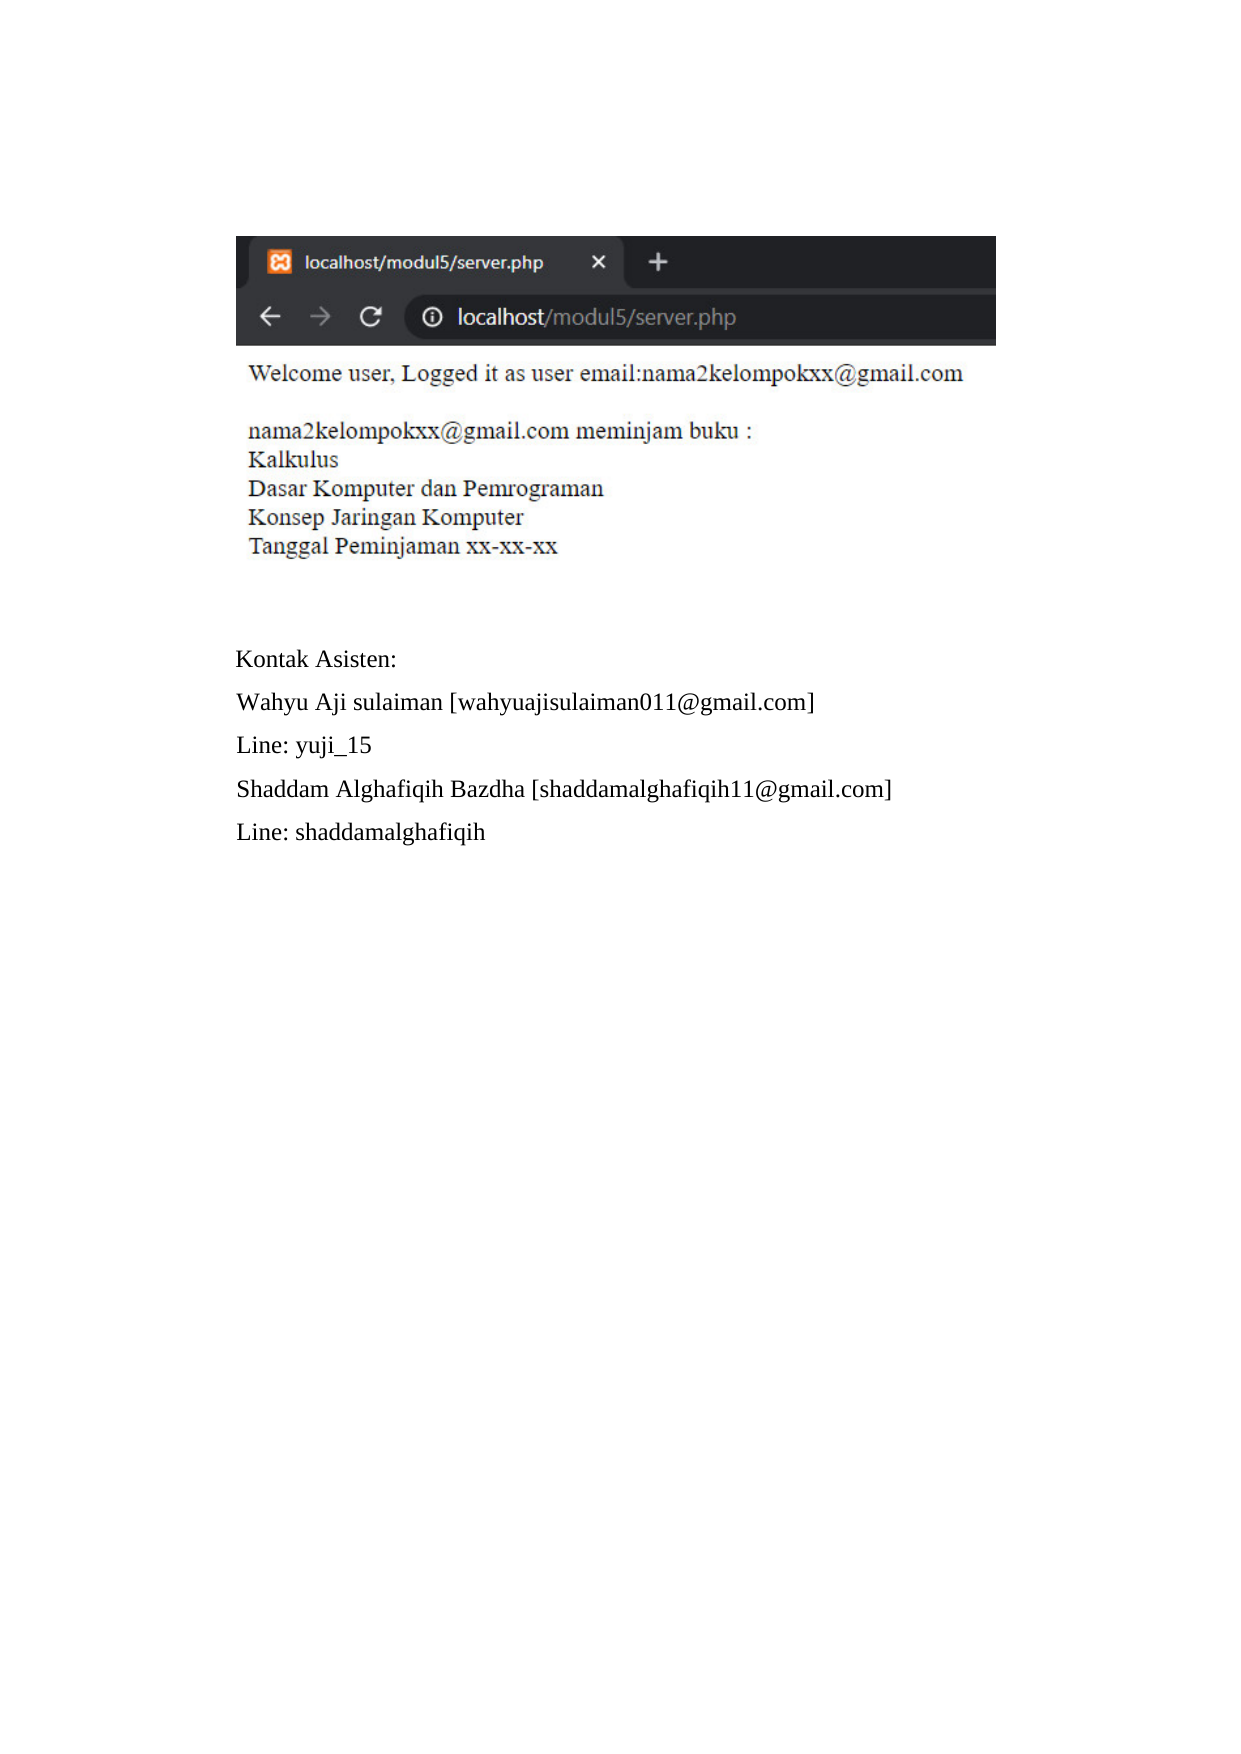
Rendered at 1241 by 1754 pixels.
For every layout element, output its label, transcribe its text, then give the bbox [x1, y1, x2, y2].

picture [236, 236, 996, 631]
text Line: shaddamalghafiqih [236, 817, 1063, 846]
text Kontak Asisten: [235, 644, 1063, 673]
text Shaddam Alghafiqih Bazdha [shaddamalghafiqih11@gmail.com] [236, 774, 1063, 802]
text Line: yuji_15 [236, 731, 1063, 759]
text Wahyu Aji sulaiman [wahyuajisulaiman011@gmail.com] [236, 687, 1063, 716]
